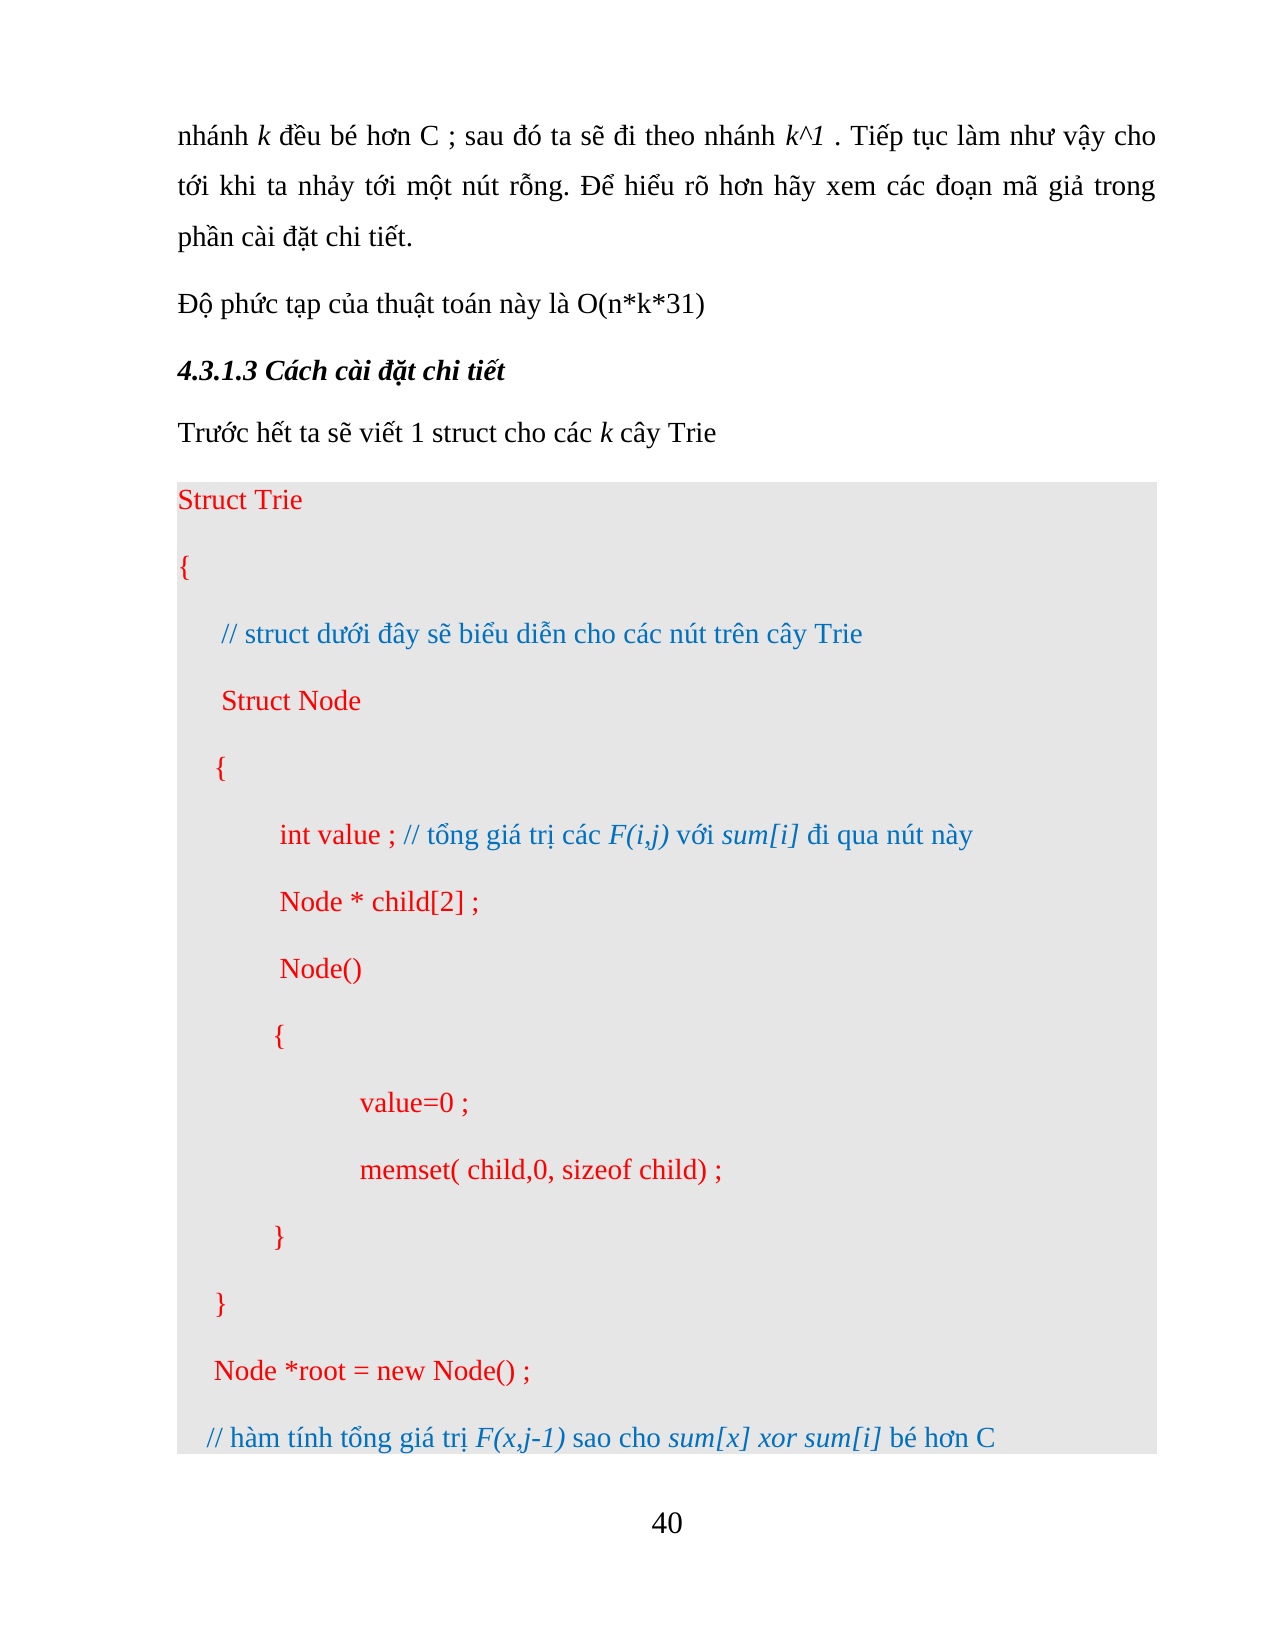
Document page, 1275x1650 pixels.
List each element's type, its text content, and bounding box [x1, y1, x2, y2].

text { [177, 549, 1157, 583]
text // struct dưới đây sẽ biểu diễn cho các nút trên cây Trie [177, 616, 1157, 650]
text Độ phức tạp của thuật toán này là O(n*k*31) [177, 286, 1157, 319]
subtitle 4.3.1.3 Cách cài đặt chi tiết [177, 353, 1157, 386]
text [177, 118, 1157, 252]
text // hàm tính tổng giá trị F(x,j-1) sao cho sum[x] xor sum[i] bé hơn C [177, 1420, 1157, 1454]
text { [177, 1018, 1157, 1052]
text Node *root = new Node() ; [177, 1353, 1157, 1387]
text { [177, 750, 1157, 784]
text } [177, 1286, 1157, 1320]
text memset( child,0, sizeof child) ; [177, 1152, 1157, 1186]
text } [177, 1219, 1157, 1253]
text Struct Trie [177, 482, 1157, 516]
text Node * child[2] ; [177, 884, 1157, 918]
text Struct Node [177, 683, 1157, 717]
text Trước hết ta sẽ viết 1 struct cho các k cây Trie [177, 416, 1157, 449]
text value=0 ; [177, 1085, 1157, 1119]
text int value ; // tổng giá trị các F(i,j) với sum[i] đi qua nút này [177, 817, 1157, 851]
text Node() [177, 951, 1157, 985]
